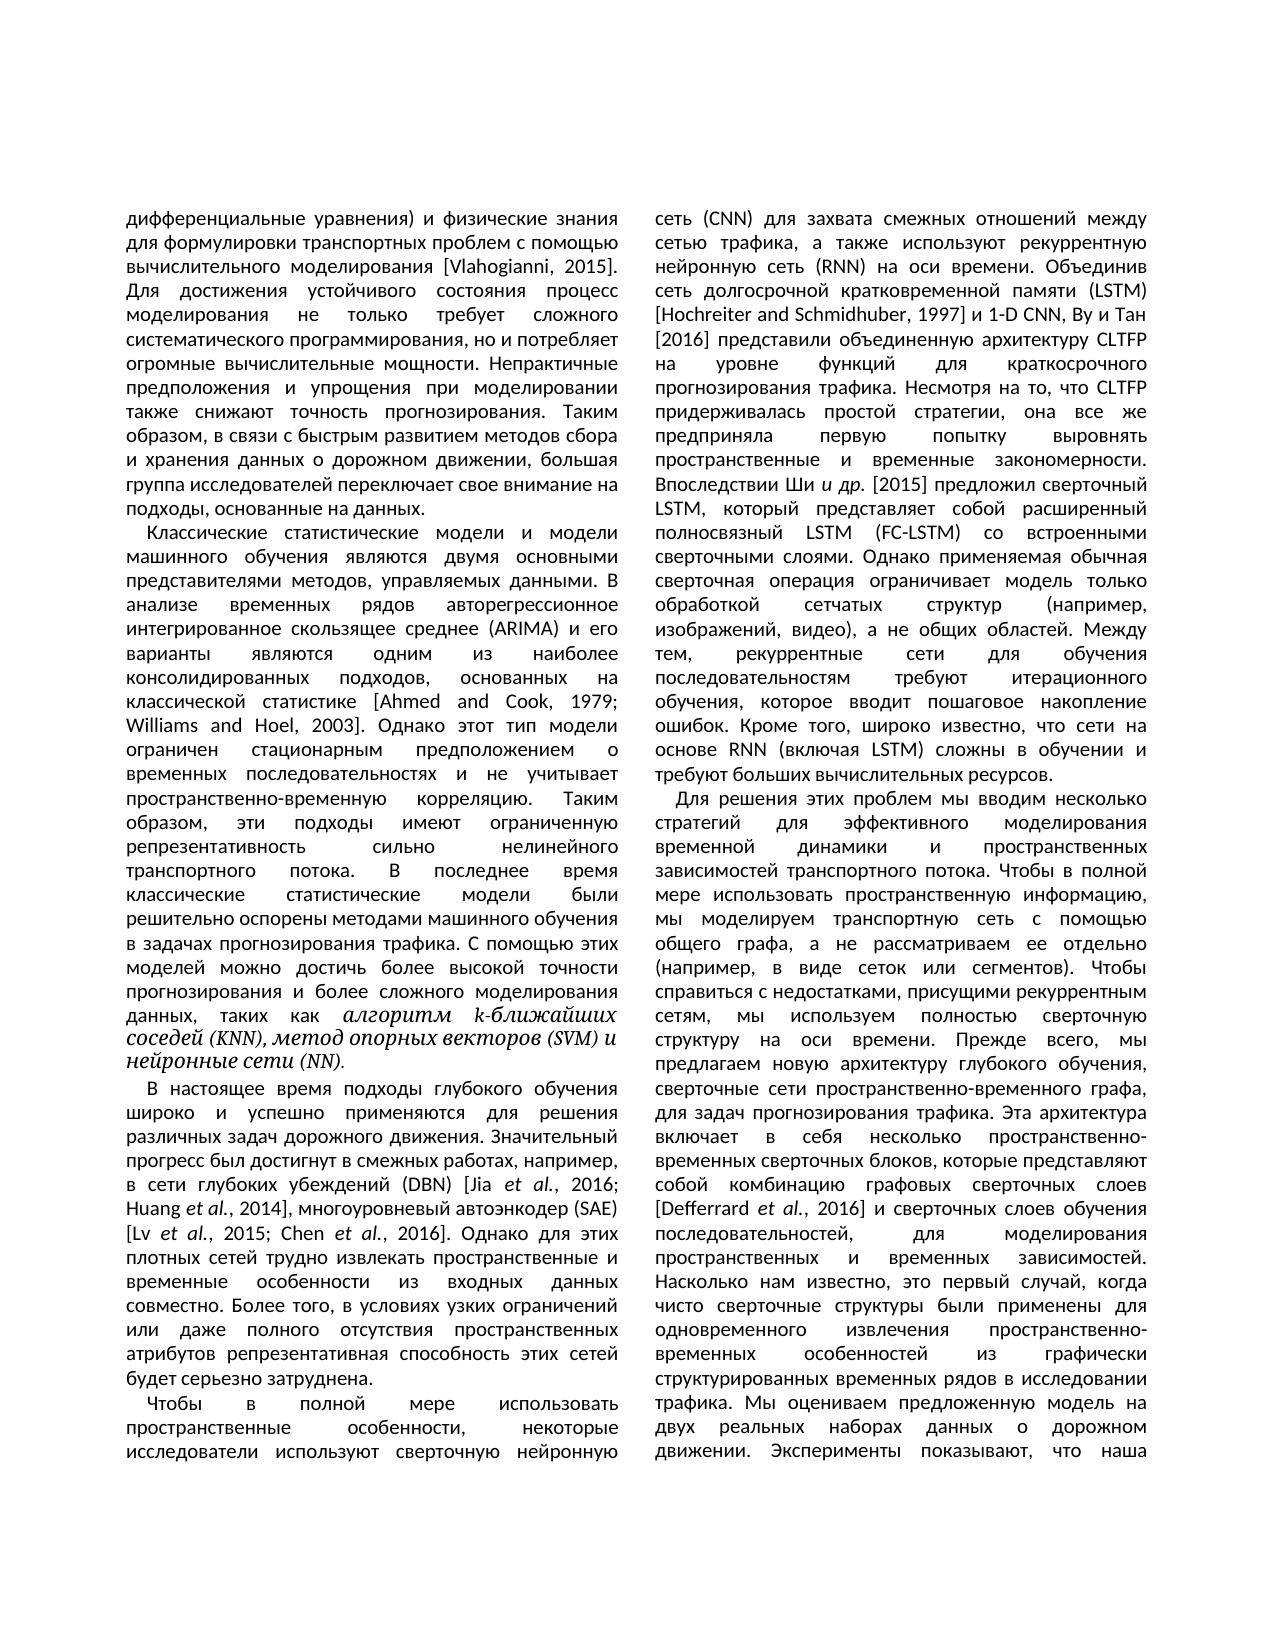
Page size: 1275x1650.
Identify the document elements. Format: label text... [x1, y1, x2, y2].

text Классические статистические модели и модели машинного обучения являются двумя основными представителями методов, управляемых данными. В анализе временных рядов авторегрессионное интегрированное скользящее среднее (ARIMA) и его варианты являются одним из наиболее консолидированных подходов, основанных на классической статистике [Ahmed and Cook, 1979; Williams and Hoel, 2003]. Однако этот тип модели ограничен стационарным предположением о временных последовательностях и не учитывает пространственно-временную корреляцию. Таким образом, эти подходы имеют ограниченную репрезентативность сильно нелинейного транспортного потока. В последнее время классические статистические модели были решительно оспорены методами машинного обучения в задачах прогнозирования трафика. С помощью этих моделей можно достичь более высокой точности прогнозирования и более сложного моделирования данных, таких как алгоритм k-ближайших соседей (KNN), метод опорных векторов (SVM) и нейронные сети (NN). [126, 520, 619, 1073]
text В настоящее время подходы глубокого обучения широко и успешно применяются для решения различных задач дорожного движения. Значительный прогресс был достигнут в смежных работах, например, в сети глубоких убеждений (DBN) [Jia et al., 2016; Huang et al., 2014], многоуровневый автоэнкодер (SAE) [Lv et al., 2015; Chen et al., 2016]. Однако для этих плотных сетей трудно извлекать пространственные и временные особенности из входных данных совместно. Более того, в условиях узких ограничений или даже полного отсутствия пространственных атрибутов репрезентативная способность этих сетей будет серьезно затруднена. [126, 1076, 619, 1390]
text Чтобы в полной мере использовать пространственные особенности, некоторые исследователи используют сверточную нейронную сеть (CNN) для захвата смежных отношений между сетью трафика, а также используют рекуррентную нейронную сеть (RNN) на оси времени. Объединив сеть долгосрочной кратковременной памяти (LSTM) [Hochreiter and Schmidhuber, 1997] и 1-D CNN, Ву и Тан [2016] представили объединенную архитектуру CLTFP на уровне функций для краткосрочного прогнозирования трафика. Несмотря на то, что CLTFP придерживалась простой стратегии, она все же предприняла первую попытку выровнять пространственные и временные закономерности. Впоследствии Ши и др. [2015] предложил сверточный LSTM, который представляет собой расширенный полносвязный LSTM (FC-LSTM) со встроенными сверточными слоями. Однако применяемая обычная сверточная операция ограничивает модель только обработкой сетчатых структур (например, изображений, видео), а не общих областей. Между тем, рекуррентные сети для обучения последовательностям требуют итерационного обучения, которое вводит пошаговое накопление ошибок. Кроме того, широко известно, что сети на основе RNN (включая LSTM) сложны в обучении и требуют больших вычислительных ресурсов. [655, 206, 1148, 786]
